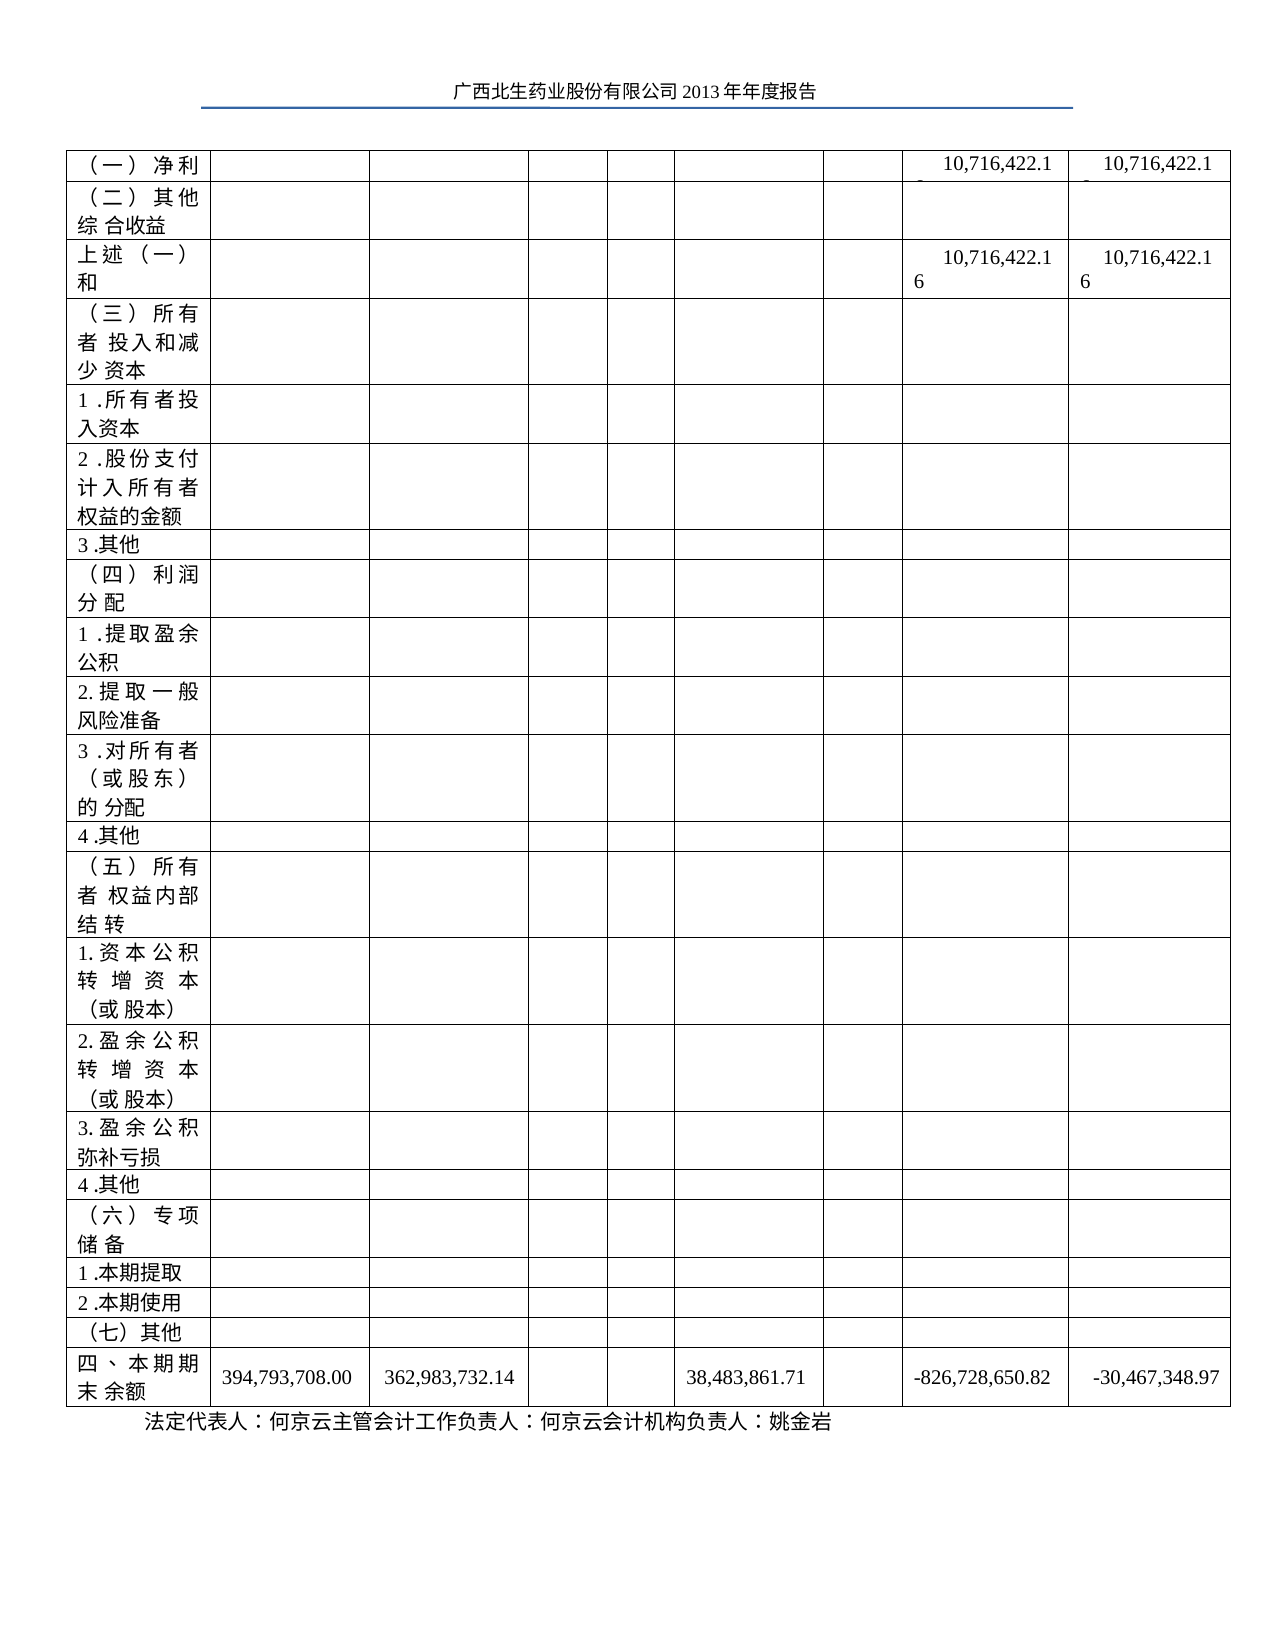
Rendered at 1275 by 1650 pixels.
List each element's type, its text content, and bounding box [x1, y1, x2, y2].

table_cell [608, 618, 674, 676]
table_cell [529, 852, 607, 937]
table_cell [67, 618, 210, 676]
text 法定代表人：何京云主管会计工作负责人：何京云会计机构负责人：姚金岩 [144, 1407, 1262, 1436]
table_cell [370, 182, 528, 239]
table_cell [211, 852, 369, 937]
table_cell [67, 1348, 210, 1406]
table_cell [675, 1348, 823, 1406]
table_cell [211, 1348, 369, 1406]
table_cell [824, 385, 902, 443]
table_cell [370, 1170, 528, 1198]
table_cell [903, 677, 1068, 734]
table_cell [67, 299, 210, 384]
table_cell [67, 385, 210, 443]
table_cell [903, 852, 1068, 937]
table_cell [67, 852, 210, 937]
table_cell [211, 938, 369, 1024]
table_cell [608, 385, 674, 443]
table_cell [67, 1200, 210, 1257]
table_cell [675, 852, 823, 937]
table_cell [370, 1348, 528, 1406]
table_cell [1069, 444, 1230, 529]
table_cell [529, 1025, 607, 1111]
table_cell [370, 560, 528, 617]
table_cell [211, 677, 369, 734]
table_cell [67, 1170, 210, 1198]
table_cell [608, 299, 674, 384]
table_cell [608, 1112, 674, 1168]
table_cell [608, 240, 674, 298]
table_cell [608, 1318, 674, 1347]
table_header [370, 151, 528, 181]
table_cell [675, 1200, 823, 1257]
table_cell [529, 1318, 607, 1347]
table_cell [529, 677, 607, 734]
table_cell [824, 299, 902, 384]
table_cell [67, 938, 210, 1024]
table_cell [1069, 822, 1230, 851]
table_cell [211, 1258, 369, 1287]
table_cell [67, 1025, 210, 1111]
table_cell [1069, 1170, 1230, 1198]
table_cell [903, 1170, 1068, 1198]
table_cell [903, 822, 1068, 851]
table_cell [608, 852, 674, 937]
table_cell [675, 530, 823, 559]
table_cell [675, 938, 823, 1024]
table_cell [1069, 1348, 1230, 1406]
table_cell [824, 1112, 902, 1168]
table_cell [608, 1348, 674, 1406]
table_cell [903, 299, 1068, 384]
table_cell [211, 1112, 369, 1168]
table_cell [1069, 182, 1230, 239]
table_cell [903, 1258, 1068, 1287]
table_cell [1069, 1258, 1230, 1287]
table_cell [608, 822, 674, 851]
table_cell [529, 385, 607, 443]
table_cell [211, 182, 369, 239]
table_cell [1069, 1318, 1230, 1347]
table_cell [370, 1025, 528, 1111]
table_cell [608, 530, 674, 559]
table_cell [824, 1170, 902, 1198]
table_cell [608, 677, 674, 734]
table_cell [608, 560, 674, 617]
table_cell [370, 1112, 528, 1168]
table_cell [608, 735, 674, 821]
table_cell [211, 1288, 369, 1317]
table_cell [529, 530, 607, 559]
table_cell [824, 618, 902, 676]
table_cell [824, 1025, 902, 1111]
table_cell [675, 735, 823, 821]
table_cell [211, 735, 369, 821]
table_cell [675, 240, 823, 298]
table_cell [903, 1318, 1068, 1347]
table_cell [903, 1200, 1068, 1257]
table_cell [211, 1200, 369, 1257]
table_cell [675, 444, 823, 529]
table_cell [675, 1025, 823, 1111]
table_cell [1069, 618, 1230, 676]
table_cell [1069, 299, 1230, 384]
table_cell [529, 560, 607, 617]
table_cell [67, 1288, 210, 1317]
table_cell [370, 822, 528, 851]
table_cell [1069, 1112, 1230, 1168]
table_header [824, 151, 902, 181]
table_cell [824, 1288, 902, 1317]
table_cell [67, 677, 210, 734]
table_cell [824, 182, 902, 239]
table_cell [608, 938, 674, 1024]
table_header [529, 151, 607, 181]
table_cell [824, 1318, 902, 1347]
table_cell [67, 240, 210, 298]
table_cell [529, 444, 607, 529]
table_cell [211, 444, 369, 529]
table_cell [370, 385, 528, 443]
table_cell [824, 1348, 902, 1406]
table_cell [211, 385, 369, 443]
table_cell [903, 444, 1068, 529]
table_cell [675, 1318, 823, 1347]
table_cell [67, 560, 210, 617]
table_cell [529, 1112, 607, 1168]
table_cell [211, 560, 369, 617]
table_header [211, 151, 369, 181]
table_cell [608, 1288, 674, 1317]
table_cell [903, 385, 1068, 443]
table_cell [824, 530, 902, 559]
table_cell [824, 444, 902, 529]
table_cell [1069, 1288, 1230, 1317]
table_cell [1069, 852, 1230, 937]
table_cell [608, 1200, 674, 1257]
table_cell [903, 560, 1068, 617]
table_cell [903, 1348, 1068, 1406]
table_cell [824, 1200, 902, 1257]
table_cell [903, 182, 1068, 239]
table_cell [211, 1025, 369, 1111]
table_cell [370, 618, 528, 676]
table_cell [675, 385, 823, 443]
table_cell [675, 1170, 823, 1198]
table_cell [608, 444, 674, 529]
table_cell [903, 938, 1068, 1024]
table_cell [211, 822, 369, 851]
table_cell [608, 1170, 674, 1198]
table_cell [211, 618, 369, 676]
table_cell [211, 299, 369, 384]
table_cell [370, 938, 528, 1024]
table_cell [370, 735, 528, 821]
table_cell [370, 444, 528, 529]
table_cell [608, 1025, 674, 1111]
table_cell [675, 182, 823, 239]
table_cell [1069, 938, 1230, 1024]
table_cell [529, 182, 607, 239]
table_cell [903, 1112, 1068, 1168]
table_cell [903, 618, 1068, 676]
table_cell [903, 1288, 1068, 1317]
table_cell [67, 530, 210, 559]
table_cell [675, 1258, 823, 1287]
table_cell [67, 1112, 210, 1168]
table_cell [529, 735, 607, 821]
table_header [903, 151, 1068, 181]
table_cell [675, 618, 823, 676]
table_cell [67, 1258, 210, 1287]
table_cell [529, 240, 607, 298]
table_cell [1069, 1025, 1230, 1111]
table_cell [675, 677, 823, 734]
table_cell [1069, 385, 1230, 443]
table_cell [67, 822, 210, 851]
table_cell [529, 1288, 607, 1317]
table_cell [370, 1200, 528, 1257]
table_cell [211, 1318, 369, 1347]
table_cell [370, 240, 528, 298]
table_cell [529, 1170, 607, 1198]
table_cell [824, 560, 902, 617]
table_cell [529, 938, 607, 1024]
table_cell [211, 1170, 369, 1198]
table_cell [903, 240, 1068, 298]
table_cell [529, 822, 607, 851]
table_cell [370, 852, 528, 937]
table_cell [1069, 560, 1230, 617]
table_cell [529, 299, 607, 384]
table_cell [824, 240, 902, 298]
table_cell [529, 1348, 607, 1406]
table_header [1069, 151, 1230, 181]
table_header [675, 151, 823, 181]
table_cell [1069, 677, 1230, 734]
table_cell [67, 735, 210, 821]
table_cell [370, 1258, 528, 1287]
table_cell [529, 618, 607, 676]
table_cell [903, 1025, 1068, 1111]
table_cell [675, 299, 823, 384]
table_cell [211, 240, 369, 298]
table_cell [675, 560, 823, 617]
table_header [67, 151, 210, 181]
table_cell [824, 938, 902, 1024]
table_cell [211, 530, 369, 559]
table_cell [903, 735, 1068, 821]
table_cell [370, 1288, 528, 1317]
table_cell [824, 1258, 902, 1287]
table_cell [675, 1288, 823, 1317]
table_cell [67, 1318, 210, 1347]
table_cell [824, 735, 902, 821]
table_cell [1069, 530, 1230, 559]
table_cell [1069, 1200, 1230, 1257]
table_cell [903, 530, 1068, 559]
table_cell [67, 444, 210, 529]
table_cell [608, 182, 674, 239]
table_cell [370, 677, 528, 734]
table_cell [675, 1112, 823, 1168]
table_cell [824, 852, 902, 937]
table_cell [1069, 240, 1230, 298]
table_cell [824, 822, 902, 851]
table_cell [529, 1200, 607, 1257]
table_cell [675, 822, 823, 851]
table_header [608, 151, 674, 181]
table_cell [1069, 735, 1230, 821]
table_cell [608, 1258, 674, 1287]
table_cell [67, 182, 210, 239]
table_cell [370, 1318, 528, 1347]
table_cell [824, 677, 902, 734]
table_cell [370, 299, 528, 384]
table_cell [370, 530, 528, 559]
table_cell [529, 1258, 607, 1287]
